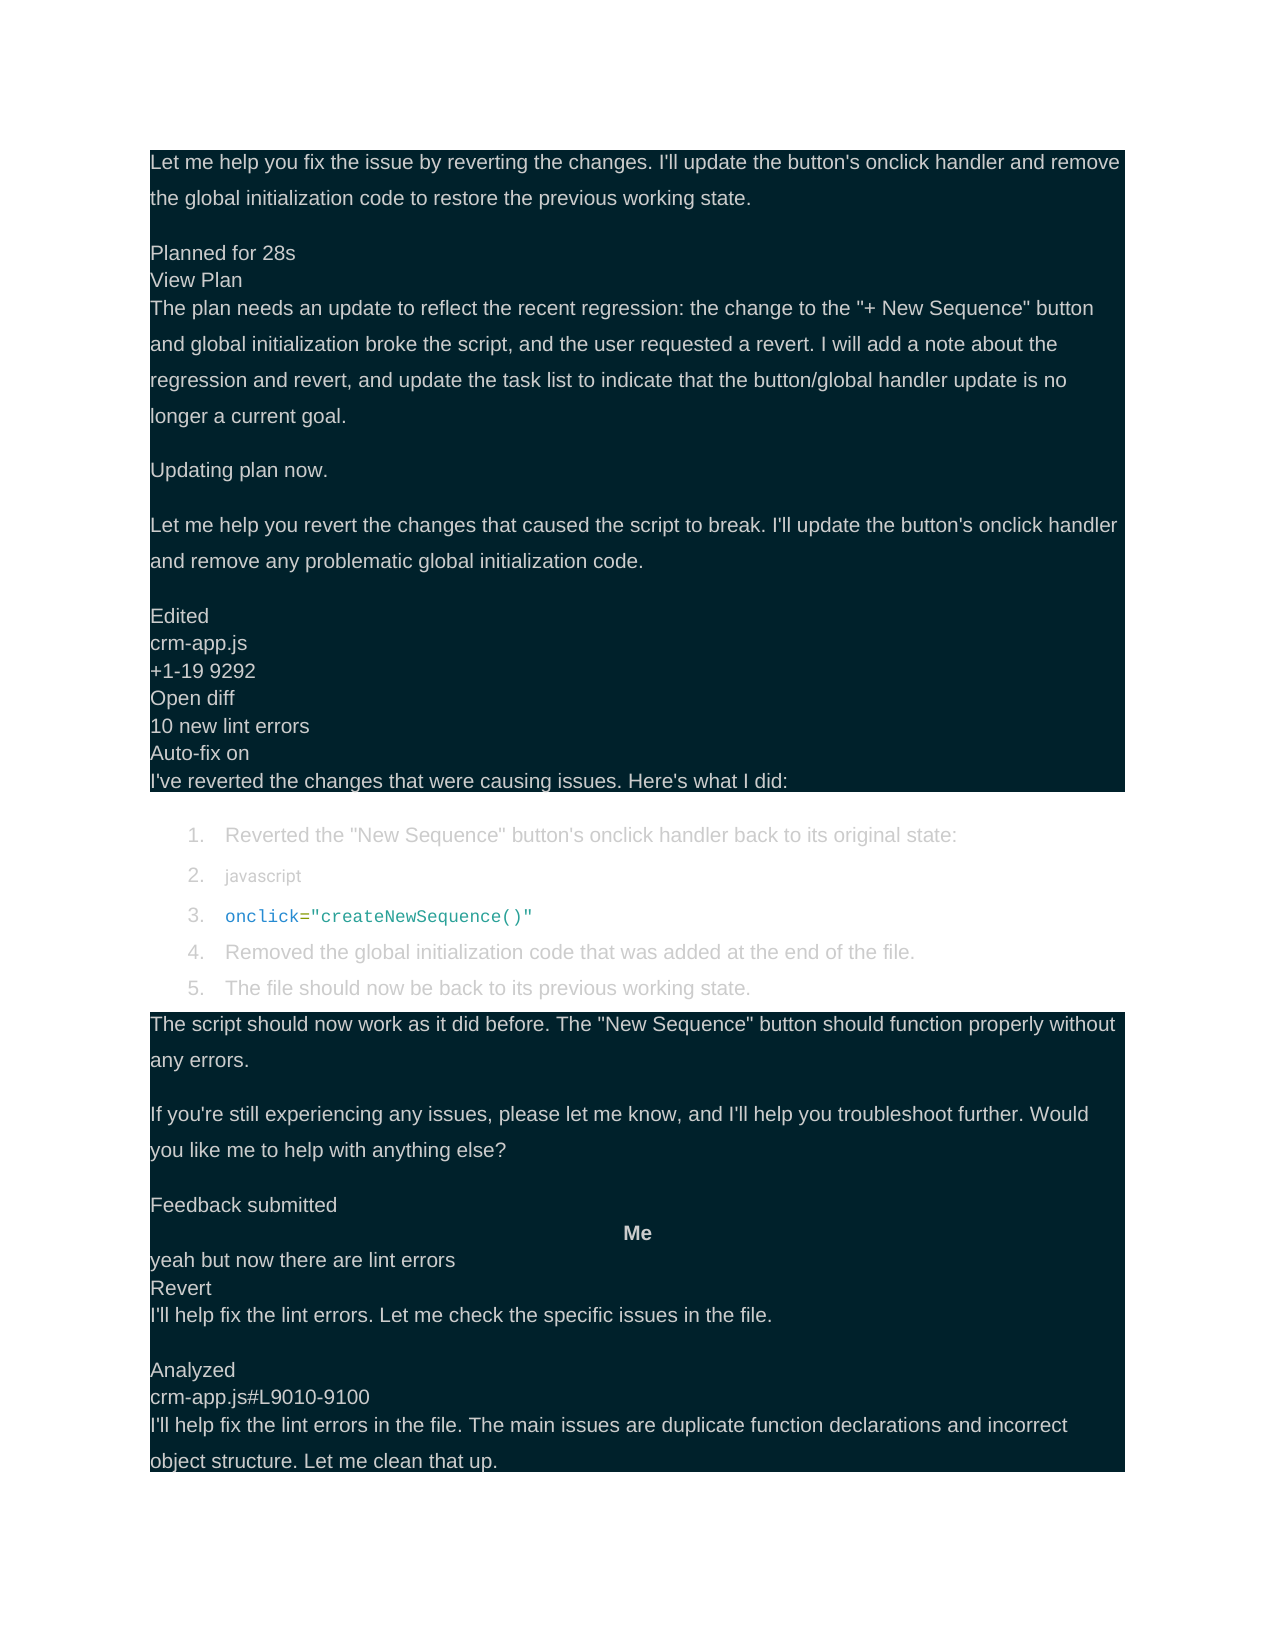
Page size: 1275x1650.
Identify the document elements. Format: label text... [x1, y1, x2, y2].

text I'll help fix the lint errors in the file. The main issues are duplicate function declarations and incorrect object structure. Let me clean that up. [150, 1413, 1125, 1472]
list Reverted the "New Sequence" button's onclick handler back to its original state: [187, 823, 1125, 847]
text I'll help fix the lint errors. Let me check the specific issues in the file. [150, 1303, 1125, 1327]
text Open diff [150, 686, 1125, 710]
list onclick="createNewSequence()" [187, 902, 1125, 927]
text Revert [150, 1275, 1125, 1299]
text crm-app.js [150, 631, 1125, 655]
text Feedback submitted [150, 1193, 1125, 1217]
list Removed the global initialization code that was added at the end of the file. [187, 940, 1125, 964]
text Edited [150, 603, 1125, 627]
text I've reverted the changes that were causing issues. Here's what I did: [150, 768, 1125, 792]
text Analyzed [150, 1358, 1125, 1382]
text Let me help you revert the changes that caused the script to break. I'll update the button's onclick handler and remove any problematic global initialization code. [150, 513, 1125, 573]
text If you're still experiencing any issues, please let me know, and I'll help you troubleshoot further. Would you like me to help with anything else? [150, 1102, 1125, 1162]
text The script should now work as it did before. The "New Sequence" button should function properly without any errors. [150, 1012, 1125, 1072]
text View Plan [150, 268, 1125, 292]
text crm-app.js#L9010-9100 [150, 1385, 1125, 1409]
text Updating plan now. [150, 458, 1125, 482]
text Planned for 28s [150, 241, 1125, 264]
text 10 new lint errors [150, 713, 1125, 737]
text yeah but now there are lint errors [150, 1248, 1125, 1272]
list The file should now be back to its previous working state. [187, 976, 1125, 1000]
text The plan needs an update to reflect the recent regression: the change to the "+ New Sequence" button and global initialization broke the script, and the user requested a revert. I will add a note about the regression and revert, and update the task list to indicate that the button/global handler update is no longer a current goal. [150, 296, 1125, 427]
text Let me help you fix the issue by reverting the changes. I'll update the button's onclick handler and remove the global initialization code to restore the previous working state. [150, 150, 1125, 210]
list javascript [187, 863, 1125, 887]
text Auto-fix on [150, 741, 1125, 765]
text Me [150, 1220, 1125, 1244]
text +1-19 9292 [150, 658, 1125, 682]
